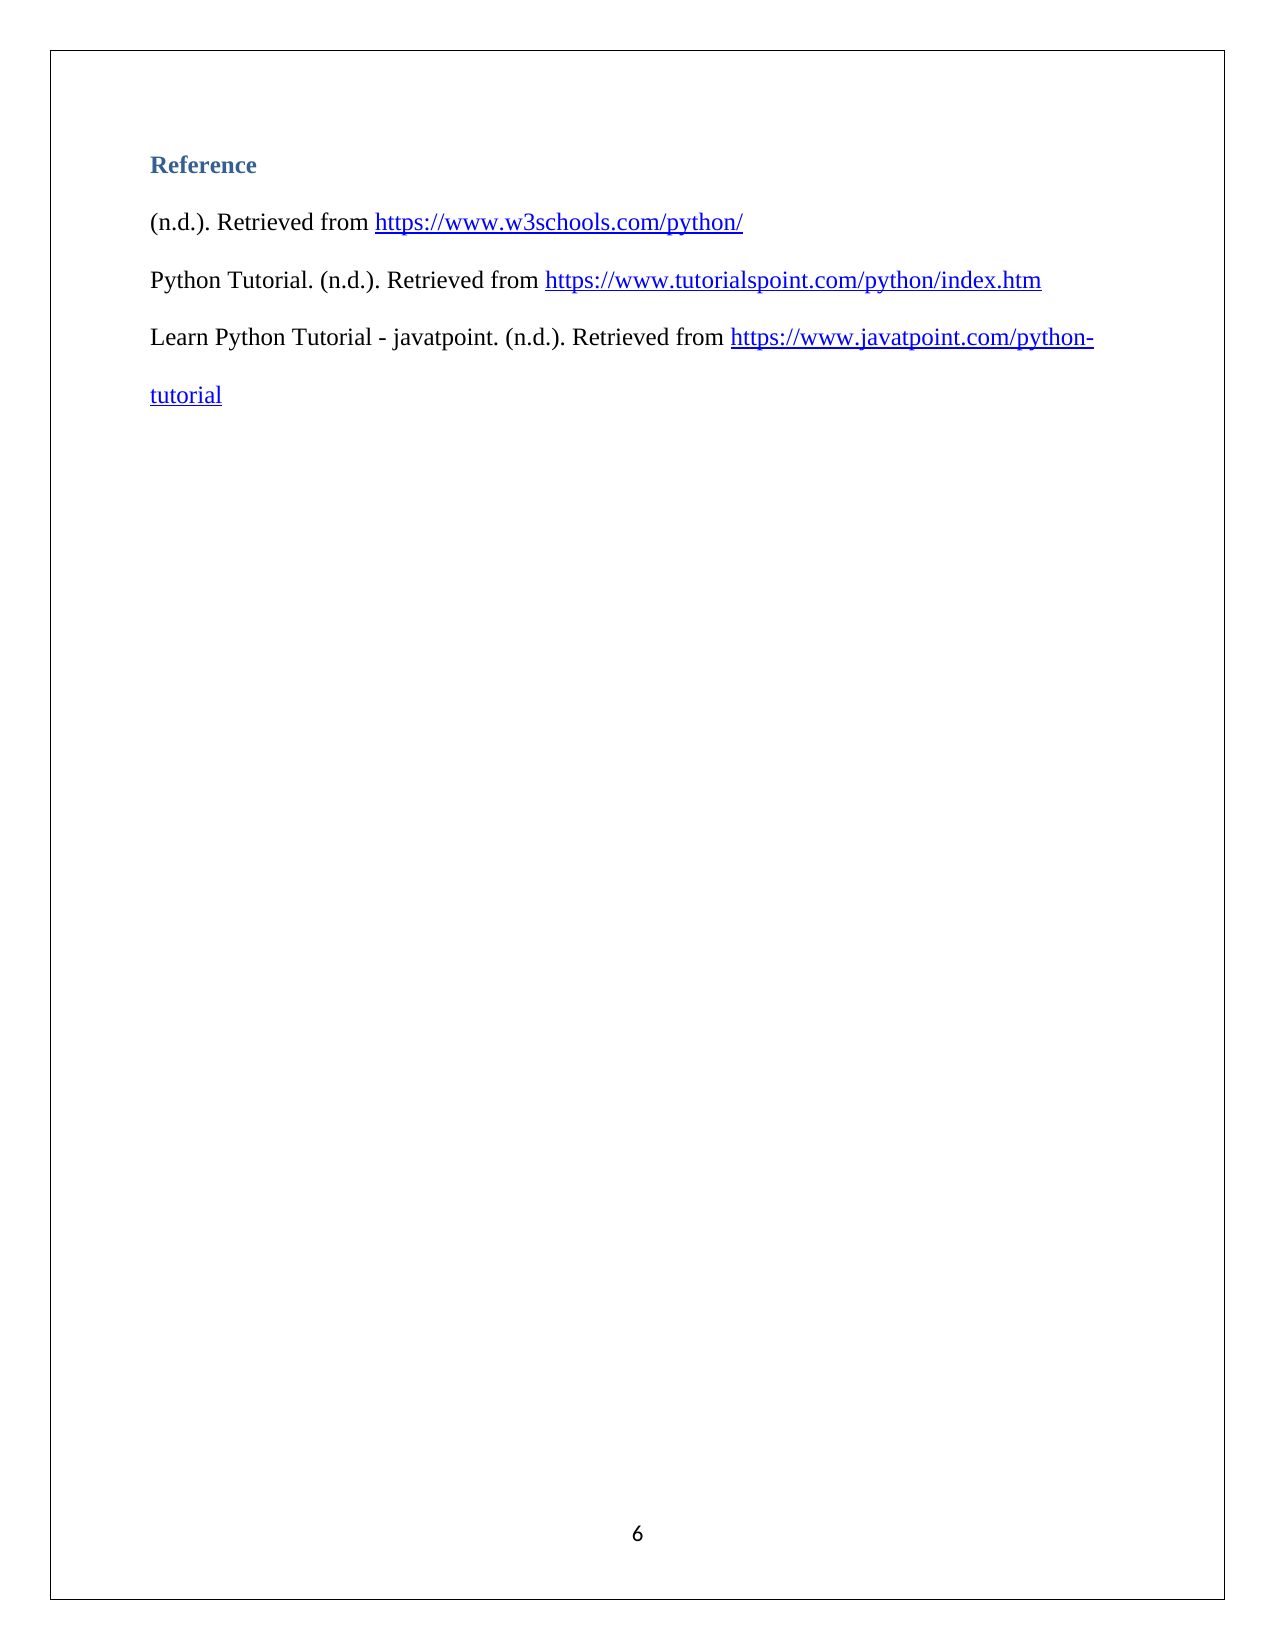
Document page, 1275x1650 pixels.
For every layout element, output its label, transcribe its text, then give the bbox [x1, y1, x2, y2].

subtitle Reference [150, 150, 1125, 179]
text (n.d.). Retrieved from https://www.w3schools.com/python/ [150, 207, 1125, 236]
text Learn Python Tutorial - javatpoint. (n.d.). Retrieved from https://www.javatpoint.com/python-tutorial [150, 322, 1125, 409]
text Python Tutorial. (n.d.). Retrieved from https://www.tutorialspoint.com/python/index.htm [150, 265, 1125, 294]
